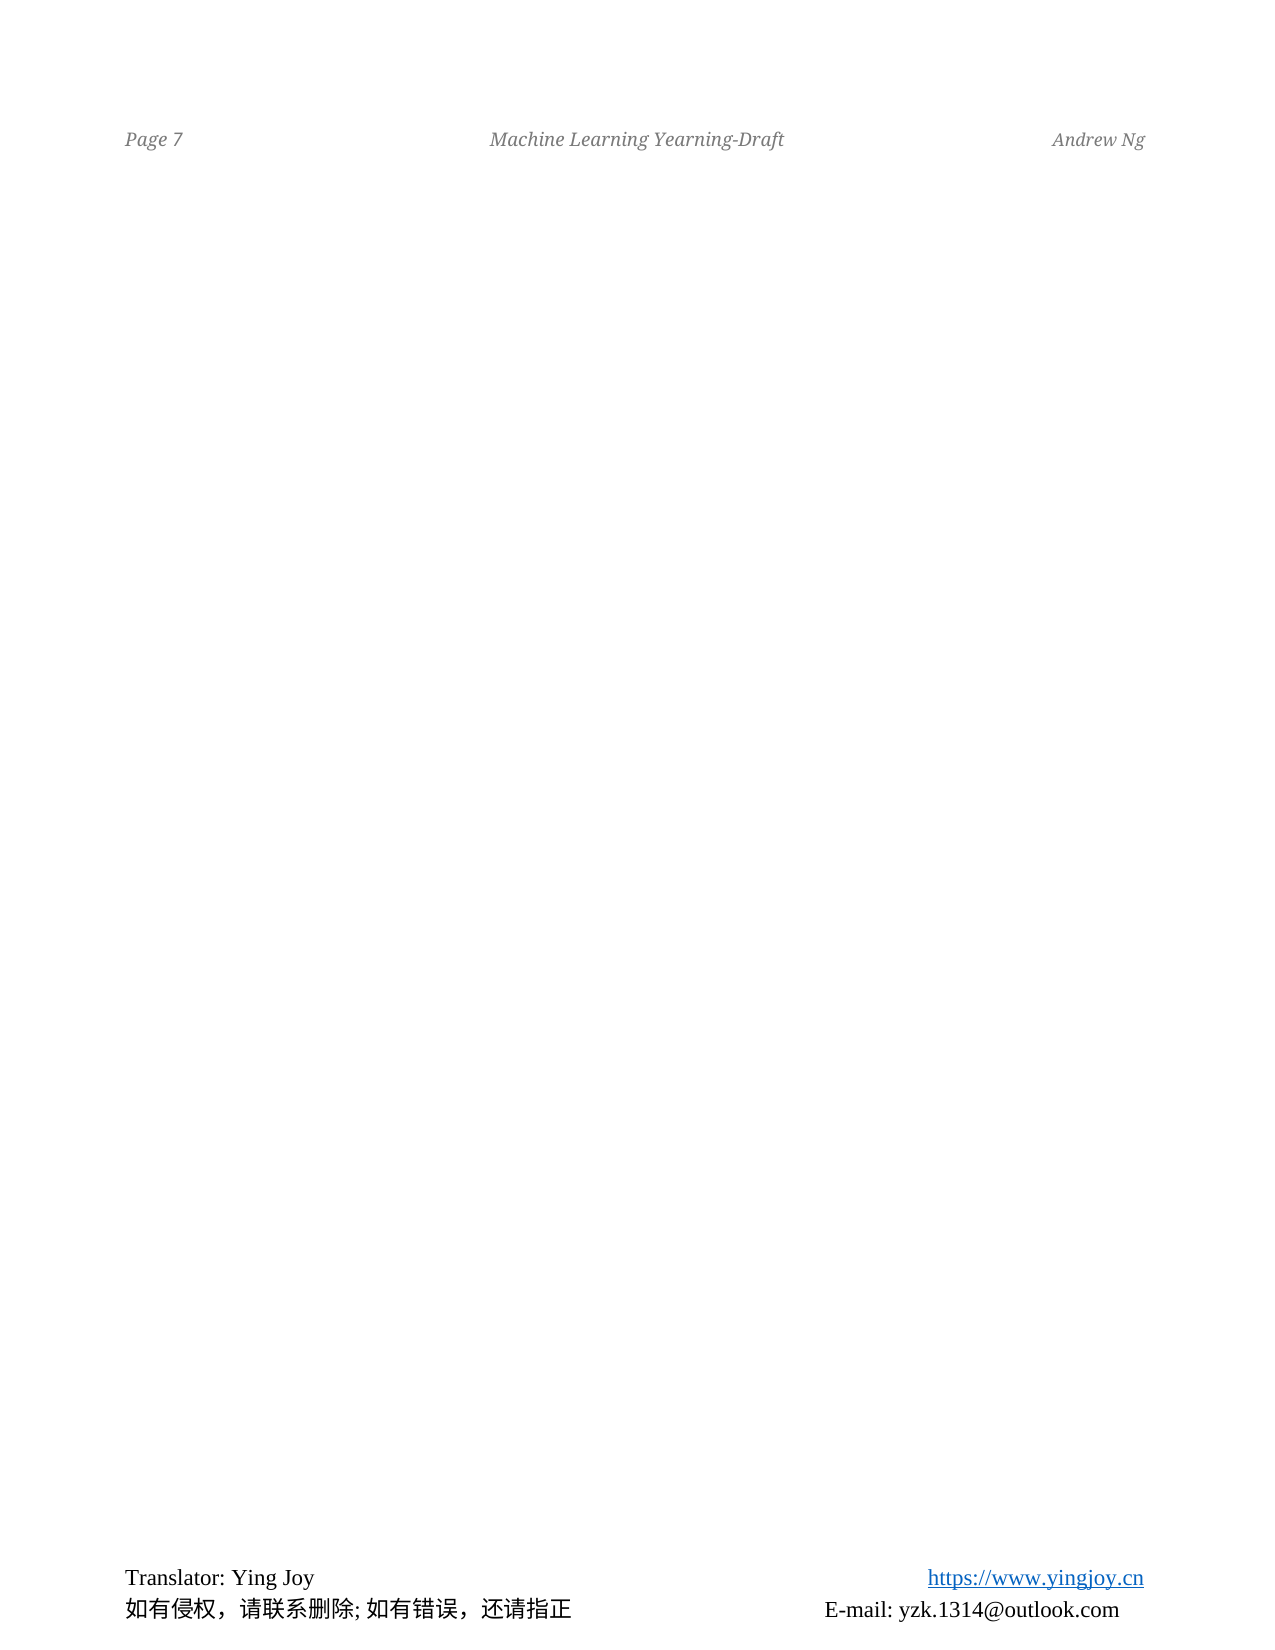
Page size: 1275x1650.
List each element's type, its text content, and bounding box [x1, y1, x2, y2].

text Page 7 Machine Learning Yearning-Draft Andrew Ng [125, 126, 1150, 151]
